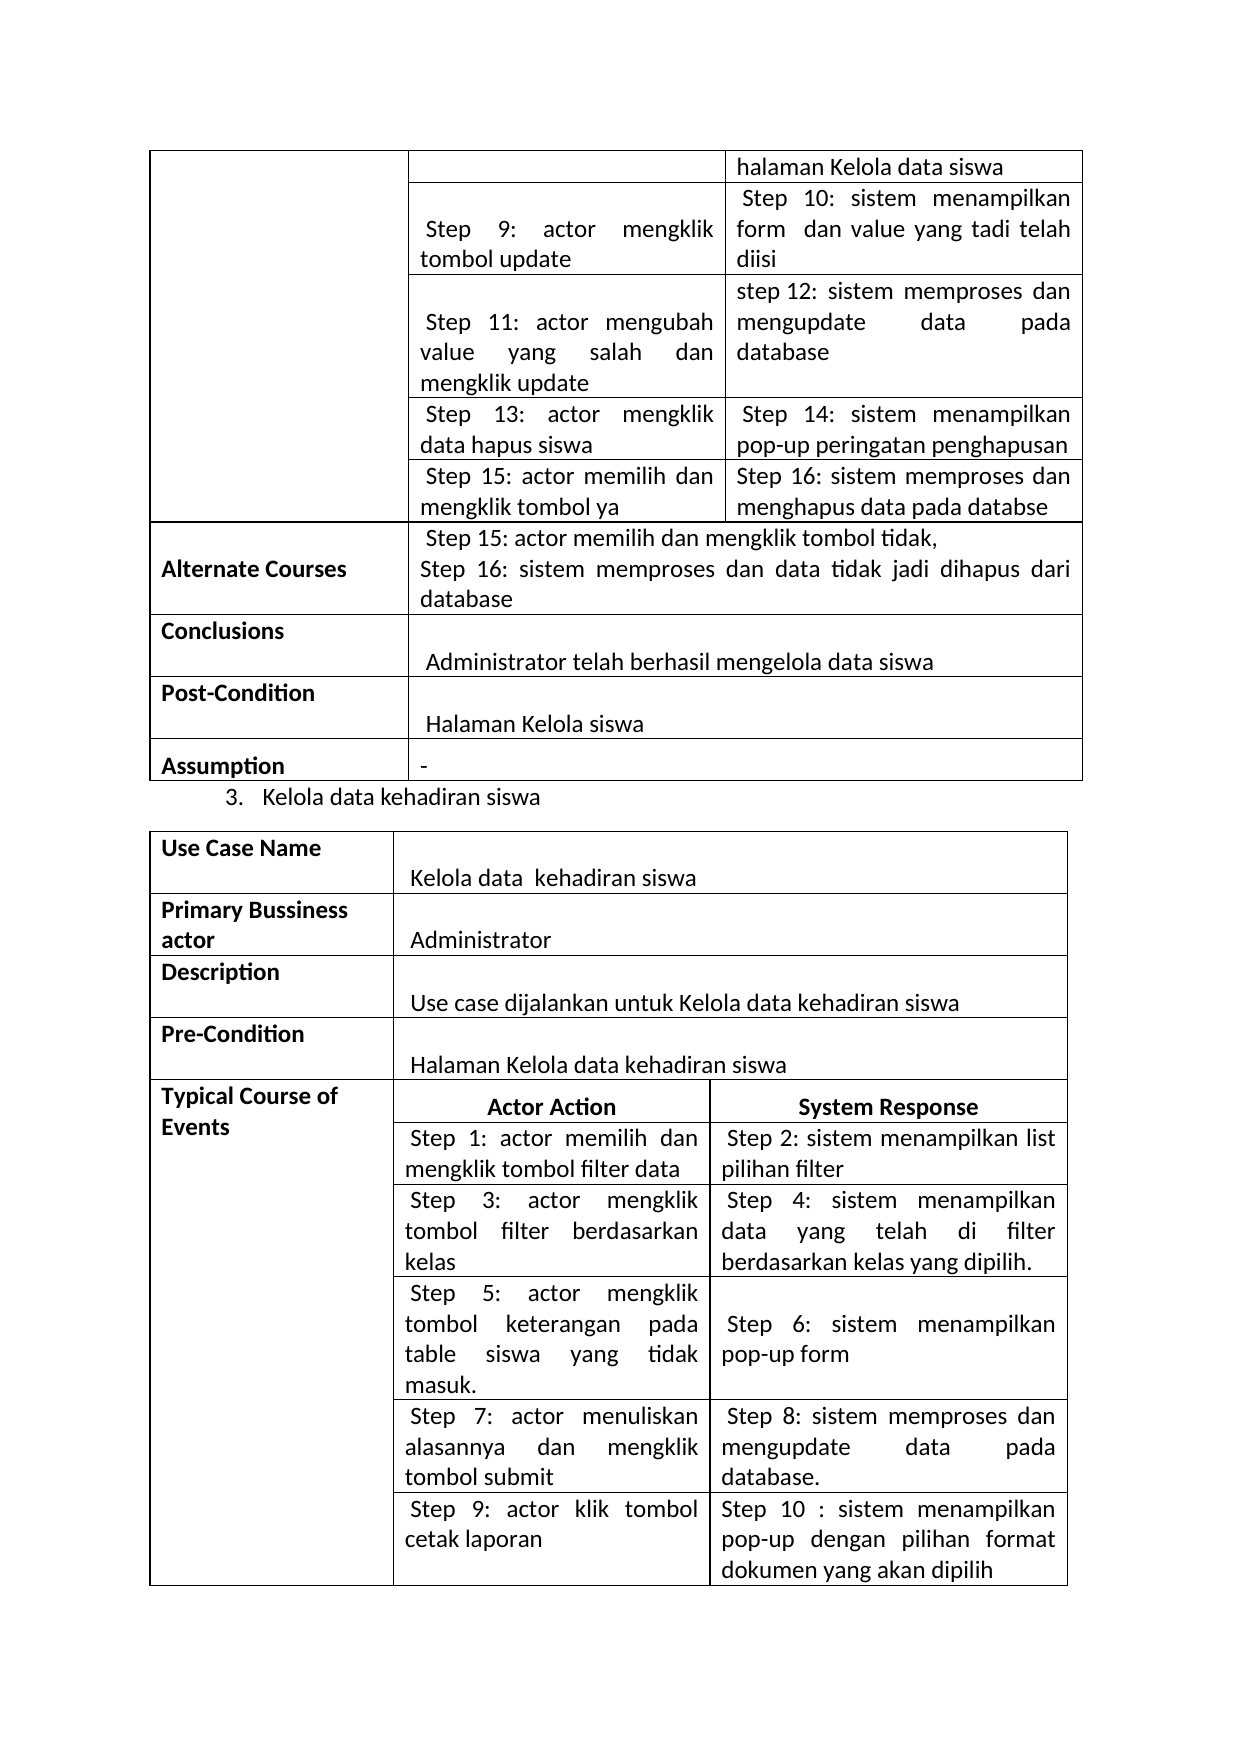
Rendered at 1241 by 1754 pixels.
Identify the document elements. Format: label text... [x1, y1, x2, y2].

table_cell Step 13: actor mengklik data hapus siswa [409, 398, 725, 459]
table_cell Step 11: actor mengubah value yang salah dan mengklik update [409, 275, 725, 397]
table_cell Step 5: actor mengklik tombol keterangan pada table siswa yang tidak masuk. [394, 1277, 709, 1399]
table_cell Step 7: actor menuliskan alasannya dan mengklik tombol submit [394, 1400, 709, 1492]
table_cell Halaman Kelola data kehadiran siswa [394, 1018, 1067, 1079]
table_cell Use case dijalankan untuk Kelola data kehadiran siswa [394, 956, 1067, 1017]
table_cell Pre-Condition [151, 1018, 393, 1079]
table_cell Alternate Courses [151, 523, 408, 614]
table_cell Actor Action [394, 1080, 709, 1122]
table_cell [409, 151, 725, 182]
table_cell Step 6: sistem menampilkan pop-up form [711, 1277, 1067, 1399]
list Kelola data kehadiran siswa [225, 781, 1090, 812]
table_cell Assumption [151, 739, 408, 780]
table_cell Halaman Kelola siswa [409, 677, 1082, 738]
table_cell Step 9: actor klik tombol cetak laporan [394, 1493, 709, 1584]
table_cell Step 9: actor mengklik tombol update [409, 183, 725, 274]
table_cell Step 2: sistem menampilkan list pilihan filter [711, 1123, 1067, 1184]
table_cell System Response [711, 1080, 1067, 1122]
table_header Kelola data kehadiran siswa [394, 832, 1067, 893]
table_cell Step 4: sistem menampilkan data yang telah di filter berdasarkan kelas yang dipilih. [711, 1185, 1067, 1276]
table_cell Step 10: sistem menampilkan form dan value yang tadi telah diisi [726, 183, 1082, 274]
table_cell Step 8: sistem memproses dan mengupdate data pada database. [711, 1400, 1067, 1492]
table_cell Description [151, 956, 393, 1017]
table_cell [726, 151, 1082, 182]
table_cell Step 15: actor memilih dan mengklik tombol tidak, Step 16: sistem memproses dan data tidak jadi dihapus dari database [409, 523, 1082, 614]
table_cell Step 14: sistem menampilkan pop-up peringatan penghapusan [726, 398, 1082, 459]
table_cell Administrator telah berhasil mengelola data siswa [409, 615, 1082, 676]
table_cell step 12: sistem memproses dan mengupdate data pada database [726, 275, 1082, 397]
table_header Use Case Name [151, 832, 393, 893]
table_cell Primary Bussiness actor [151, 894, 393, 955]
table_cell Step 1: actor memilih dan mengklik tombol filter data [394, 1123, 709, 1184]
table_cell Step 3: actor mengklik tombol filter berdasarkan kelas [394, 1185, 709, 1276]
table_cell Conclusions [151, 615, 408, 676]
table_cell - [409, 739, 1082, 780]
table_cell Step 16: sistem memproses dan menghapus data pada databse [726, 460, 1082, 521]
table_cell Step 15: actor memilih dan mengklik tombol ya [409, 460, 725, 521]
table_cell Step 10 : sistem menampilkan pop-up dengan pilihan format dokumen yang akan dipilih [711, 1493, 1067, 1584]
table_cell Administrator [394, 894, 1067, 955]
table_cell Typical Course of Events [151, 1080, 393, 1584]
table_cell Post-Condition [151, 677, 408, 738]
